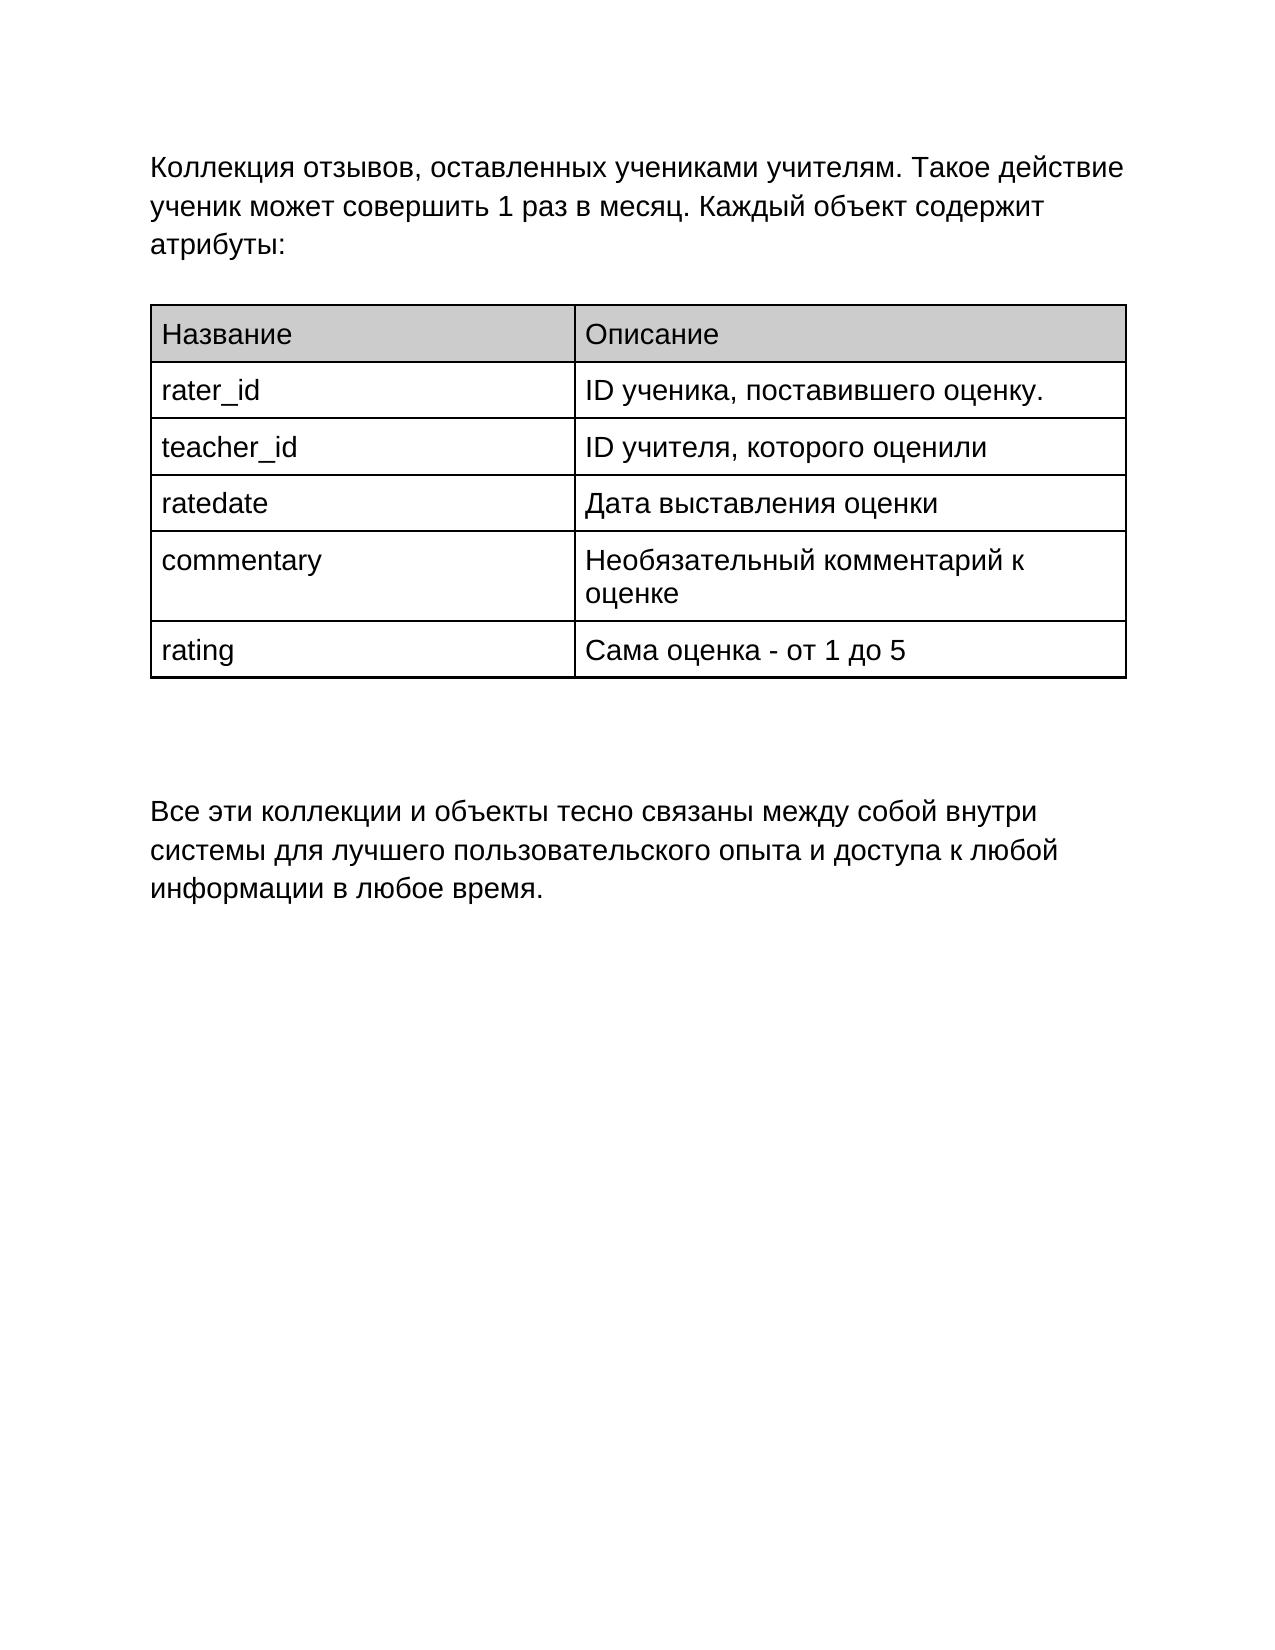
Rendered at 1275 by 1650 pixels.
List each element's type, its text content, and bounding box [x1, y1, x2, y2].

table_cell Необязательный комментарий к оценке [576, 532, 1125, 620]
table_cell Сама оценка - от 1 до 5 [576, 622, 1125, 676]
table_cell ID ученика, поставившего оценку. [576, 363, 1125, 417]
table_header Название [152, 306, 574, 361]
table_header Описание [576, 306, 1125, 361]
table_cell ID учителя, которого оценили [576, 419, 1125, 473]
table_cell commentary [152, 532, 574, 620]
text Все эти коллекции и объекты тесно связаны между собой внутри системы для лучшего пользовательского опыта и доступа к любой информации в любое время. [150, 794, 1125, 905]
table_cell rating [152, 622, 574, 676]
table_cell rater_id [152, 363, 574, 417]
table_cell Дата выставления оценки [576, 476, 1125, 530]
text Коллекция отзывов, оставленных учениками учителям. Такое действие ученик может совершить 1 раз в месяц. Каждый объект содержит атрибуты: [150, 150, 1125, 261]
table_cell teacher_id [152, 419, 574, 473]
table_cell ratedate [152, 476, 574, 530]
